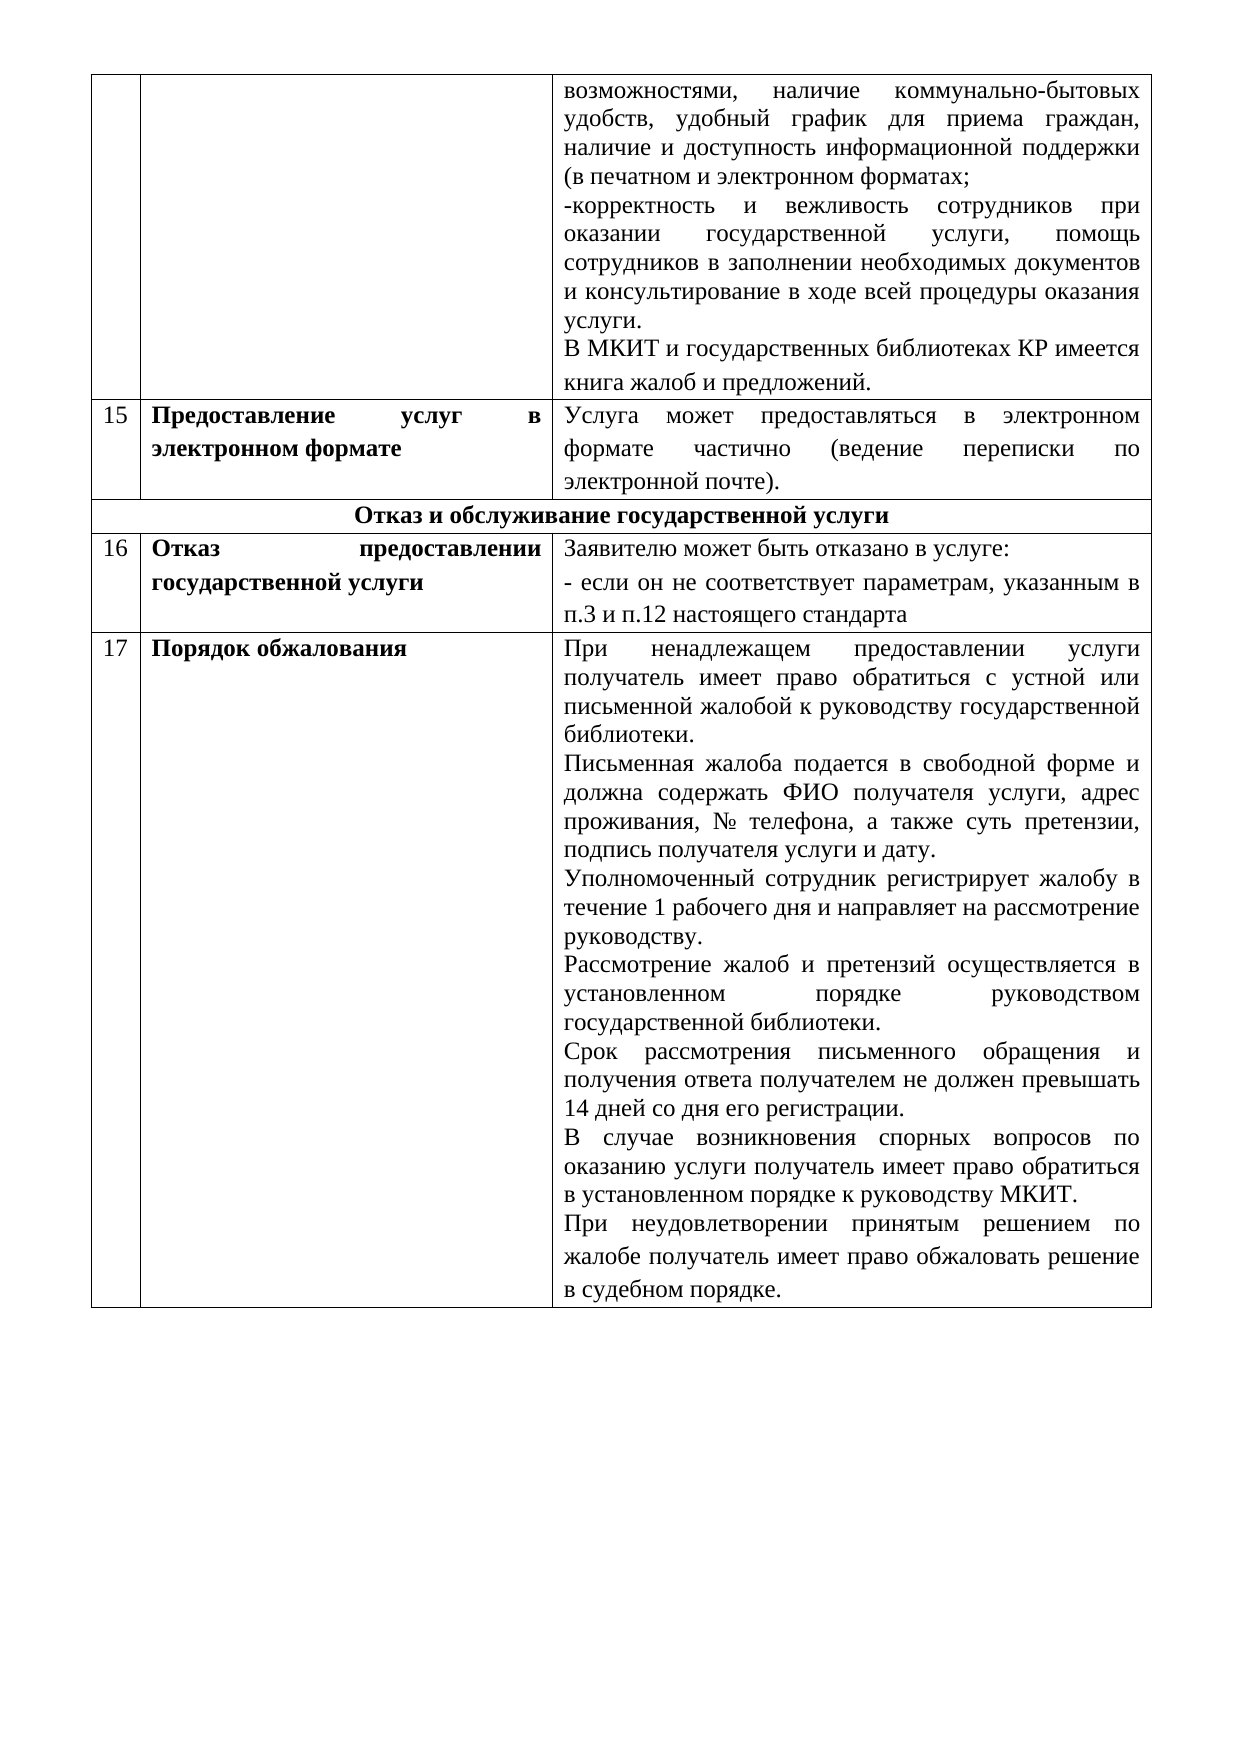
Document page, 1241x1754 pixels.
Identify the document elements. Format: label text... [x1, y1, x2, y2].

table_cell 14 [92, 75, 140, 399]
table_cell 16 [92, 534, 140, 632]
table_cell Отказ и обслуживание государственной услуги [92, 500, 1151, 532]
table_cell 17 [92, 633, 140, 1307]
table_cell Услуга может предоставляться в электронном формате частично (ведение переписки по электронной почте). [553, 400, 1151, 499]
table_cell Отказ предоставлении государственной услуги [141, 534, 552, 632]
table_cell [141, 75, 552, 399]
table_cell При ненадлежащем предоставлении услуги получатель имеет право обратиться с устной или письменной жалобой к руководству государственной библиотеки. Письменная жалоба подается в свободной форме и должна содержать ФИО получателя услуги, адрес проживания, № телефона, а также суть претензии, подпись получателя услуги и дату. Уполномоченный сотрудник регистрирует жалобу в течение 1 рабочего дня и направляет на рассмотрение руководству. Рассмотрение жалоб и претензий осуществляется в установленном порядке руководством государственной библиотеки. Срок рассмотрения письменного обращения и получения ответа получателем не должен превышать 14 дней со дня его регистрации. В случае возникновения спорных вопросов по оказанию услуги получатель имеет право обратиться в установленном порядке к руководству МКИТ. При неудовлетворении принятым решением по жалобе получатель имеет право обжаловать решение в судебном порядке. [553, 633, 1151, 1307]
table_cell Порядок обжалования [141, 633, 552, 1307]
table_cell Предоставление услуг в электронном формате [141, 400, 552, 499]
table_cell 15 [92, 400, 140, 499]
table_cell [553, 75, 1151, 399]
table_cell Заявителю может быть отказано в услуге: - если он не соответствует параметрам, указанным в п.3 и п.12 настоящего стандарта [553, 534, 1151, 632]
